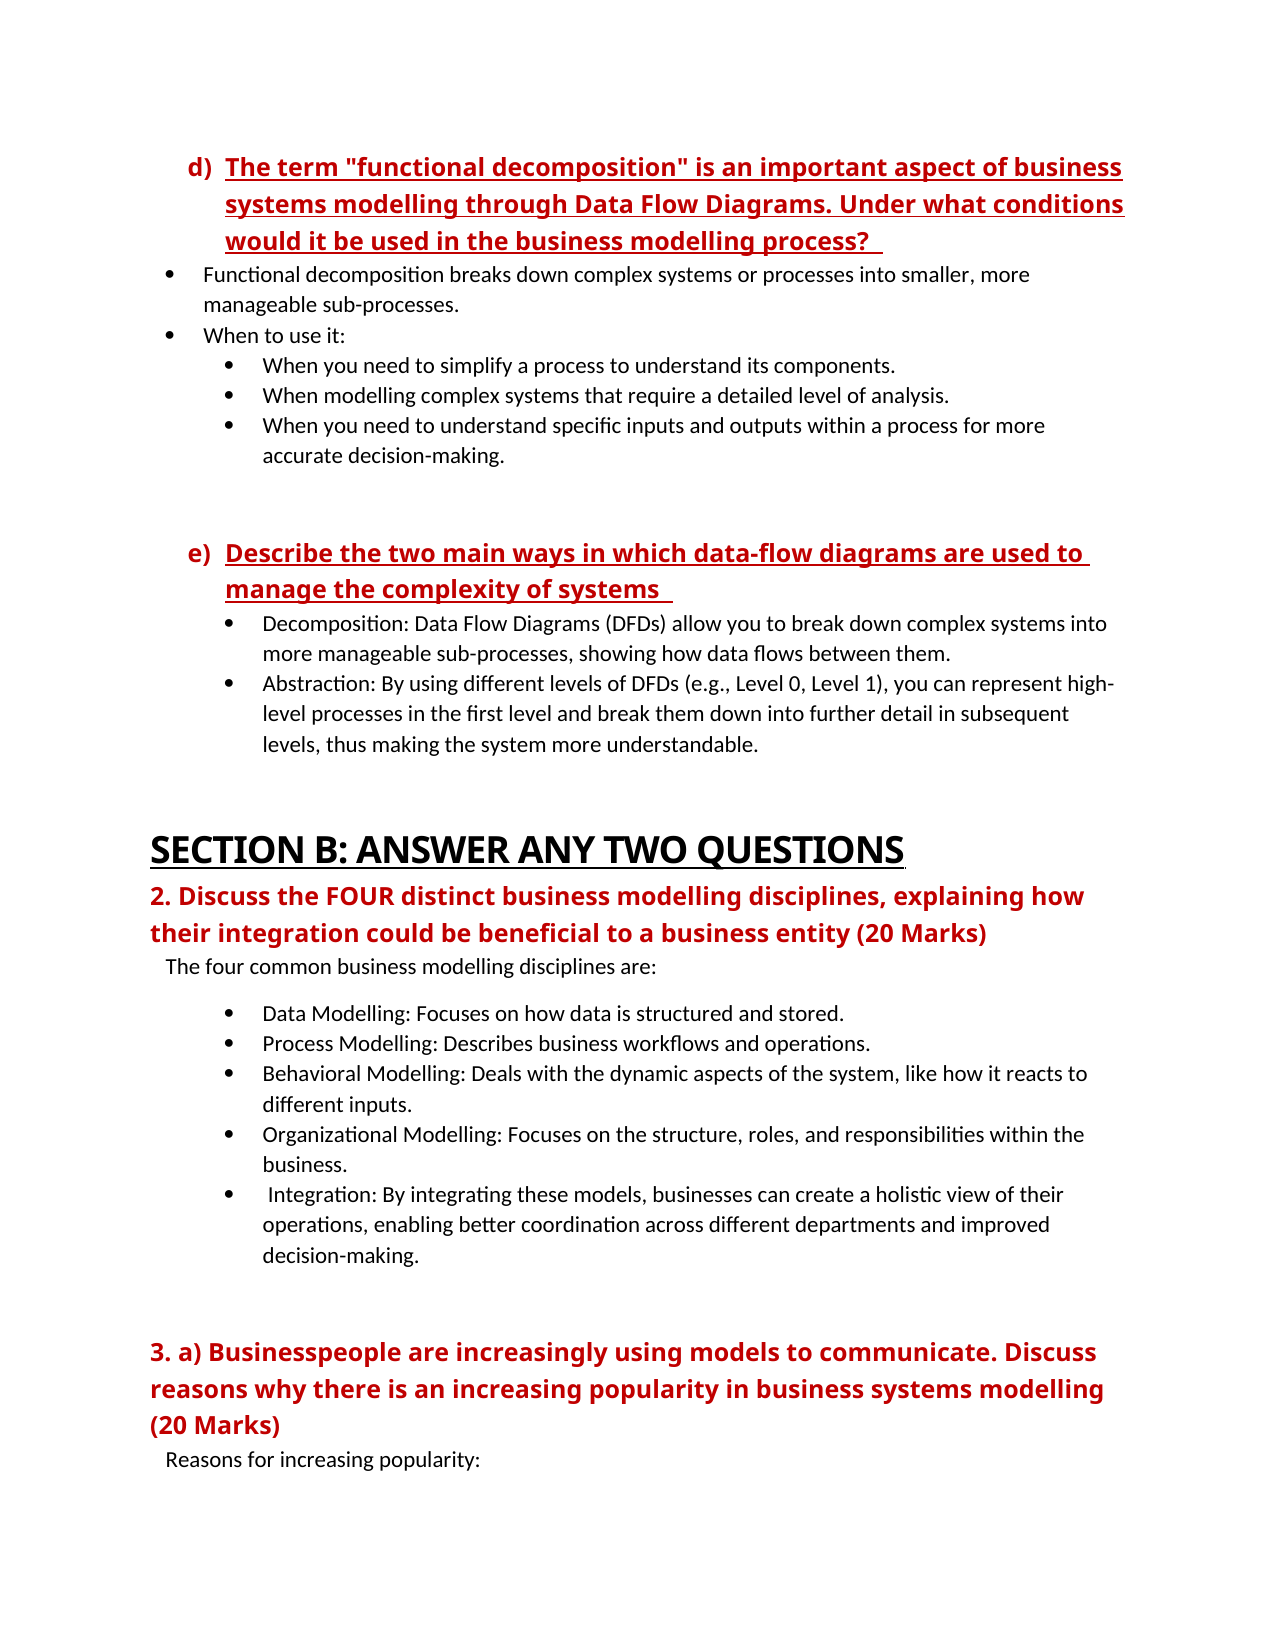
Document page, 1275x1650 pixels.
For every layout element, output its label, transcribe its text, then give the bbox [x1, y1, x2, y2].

text The four common business modelling disciplines are: [150, 952, 1125, 980]
list Process Modelling: Describes business workflows and operations. [225, 1029, 1125, 1057]
text Reasons for increasing popularity: [150, 1445, 1125, 1473]
title SECTION B: ANSWER ANY TWO QUESTIONS [150, 823, 1125, 874]
subtitle 3. a) Businesspeople are increasingly using models to communicate. Discuss reasons why there is an increasing popularity in business systems modelling (20 Marks) [150, 1334, 1125, 1442]
list Integration: By integrating these models, businesses can create a holistic view of their operations, enabling better coordination across different departments and improved decision-making. [225, 1180, 1125, 1269]
list When you need to simplify a process to understand its components. [225, 351, 1125, 379]
list Organizational Modelling: Focuses on the structure, roles, and responsibilities within the business. [225, 1120, 1125, 1178]
list Decomposition: Data Flow Diagrams (DFDs) allow you to break down complex systems into more manageable sub-processes, showing how data flows between them. [225, 609, 1125, 667]
subtitle The term "functional decomposition" is an important aspect of business systems modelling through Data Flow Diagrams. Under what conditions would it be used in the business modelling process? [187, 150, 1125, 258]
list Behavioral Modelling: Deals with the dynamic aspects of the system, like how it reacts to different inputs. [225, 1059, 1125, 1118]
list Functional decomposition breaks down complex systems or processes into smaller, more manageable sub-processes. [166, 260, 1125, 318]
list Abstraction: By using different levels of DFDs (e.g., Level 0, Level 1), you can represent high-level processes in the first level and break them down into further detail in subsequent levels, thus making the system more understandable. [225, 669, 1125, 758]
subtitle Describe the two main ways in which data-flow diagrams are used to manage the complexity of systems [187, 535, 1125, 606]
list When to use it: [166, 321, 1125, 349]
list When you need to understand specific inputs and outputs within a process for more accurate decision-making. [225, 411, 1125, 469]
list Data Modelling: Focuses on how data is structured and stored. [225, 999, 1125, 1027]
list When modelling complex systems that require a detailed level of analysis. [225, 381, 1125, 409]
subtitle 2. Discuss the FOUR distinct business modelling disciplines, explaining how their integration could be beneficial to a business entity (20 Marks) [150, 879, 1125, 949]
